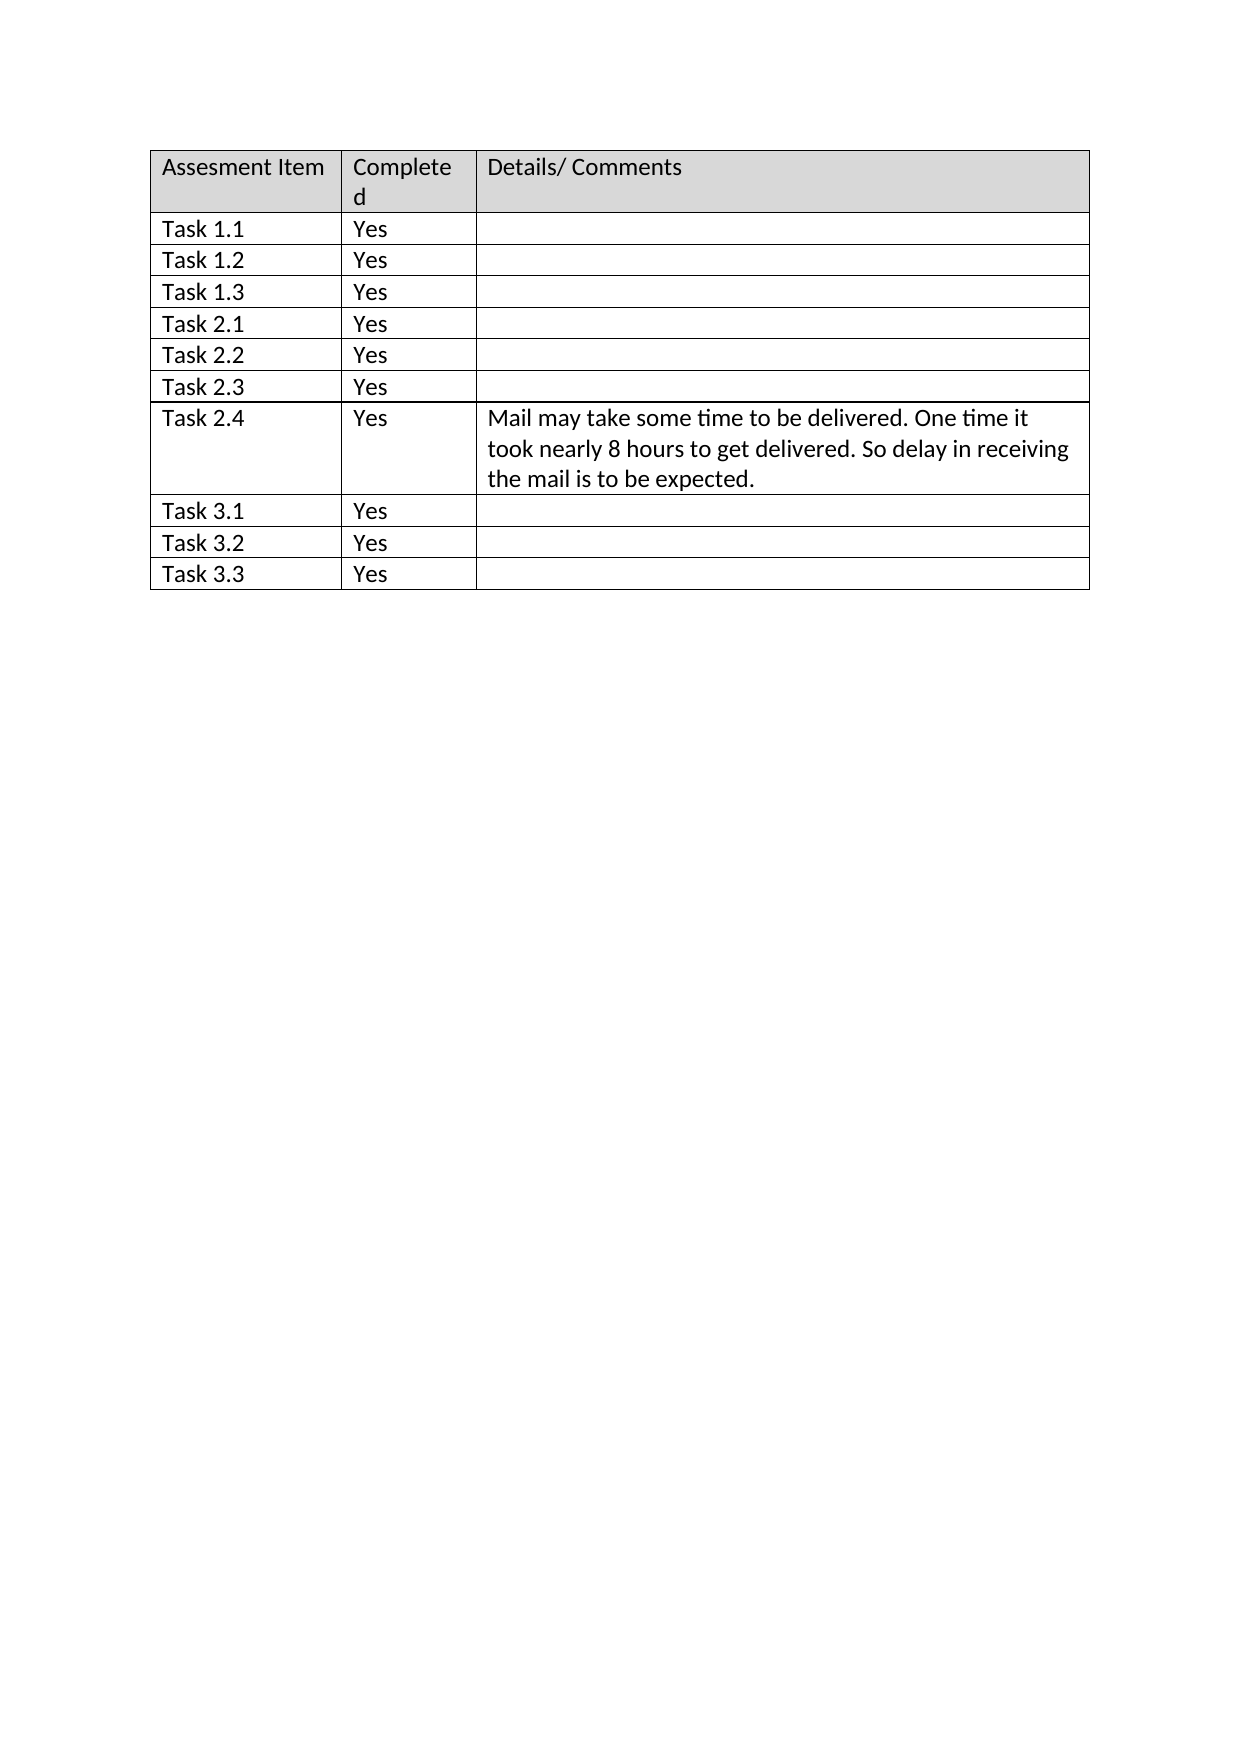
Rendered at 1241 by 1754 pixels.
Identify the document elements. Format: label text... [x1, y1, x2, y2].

table_cell Task 2.1 [151, 308, 341, 338]
table_cell [477, 308, 1089, 338]
table_cell Yes [342, 276, 476, 307]
table_cell Yes [342, 558, 476, 589]
table_header Completed [342, 151, 476, 212]
table_cell [477, 245, 1089, 275]
table_cell Task 3.2 [151, 527, 341, 557]
table_cell [477, 339, 1089, 370]
table_cell Task 3.3 [151, 558, 341, 589]
table_cell [477, 527, 1089, 557]
table_cell [477, 371, 1089, 401]
table_cell [477, 213, 1089, 244]
table_cell Task 1.1 [151, 213, 341, 244]
table_cell Yes [342, 213, 476, 244]
table_cell Yes [342, 245, 476, 275]
table_cell Task 2.2 [151, 339, 341, 370]
table_cell Yes [342, 371, 476, 401]
table_cell Yes [342, 495, 476, 526]
table_header Assesment Item [151, 151, 341, 212]
table_header Details/ Comments [477, 151, 1089, 212]
table_cell Task 2.4 [151, 403, 341, 494]
table_cell Yes [342, 403, 476, 494]
table_cell Task 1.3 [151, 276, 341, 307]
table_cell Mail may take some time to be delivered. One time it took nearly 8 hours to get delivered. So delay in receiving the mail is to be expected. [477, 403, 1089, 494]
table_cell Yes [342, 308, 476, 338]
table_cell Yes [342, 527, 476, 557]
table_cell Task 1.2 [151, 245, 341, 275]
table_cell [477, 495, 1089, 526]
table_cell Task 2.3 [151, 371, 341, 401]
table_cell [477, 558, 1089, 589]
table_cell [477, 276, 1089, 307]
table_cell Yes [342, 339, 476, 370]
table_cell Task 3.1 [151, 495, 341, 526]
